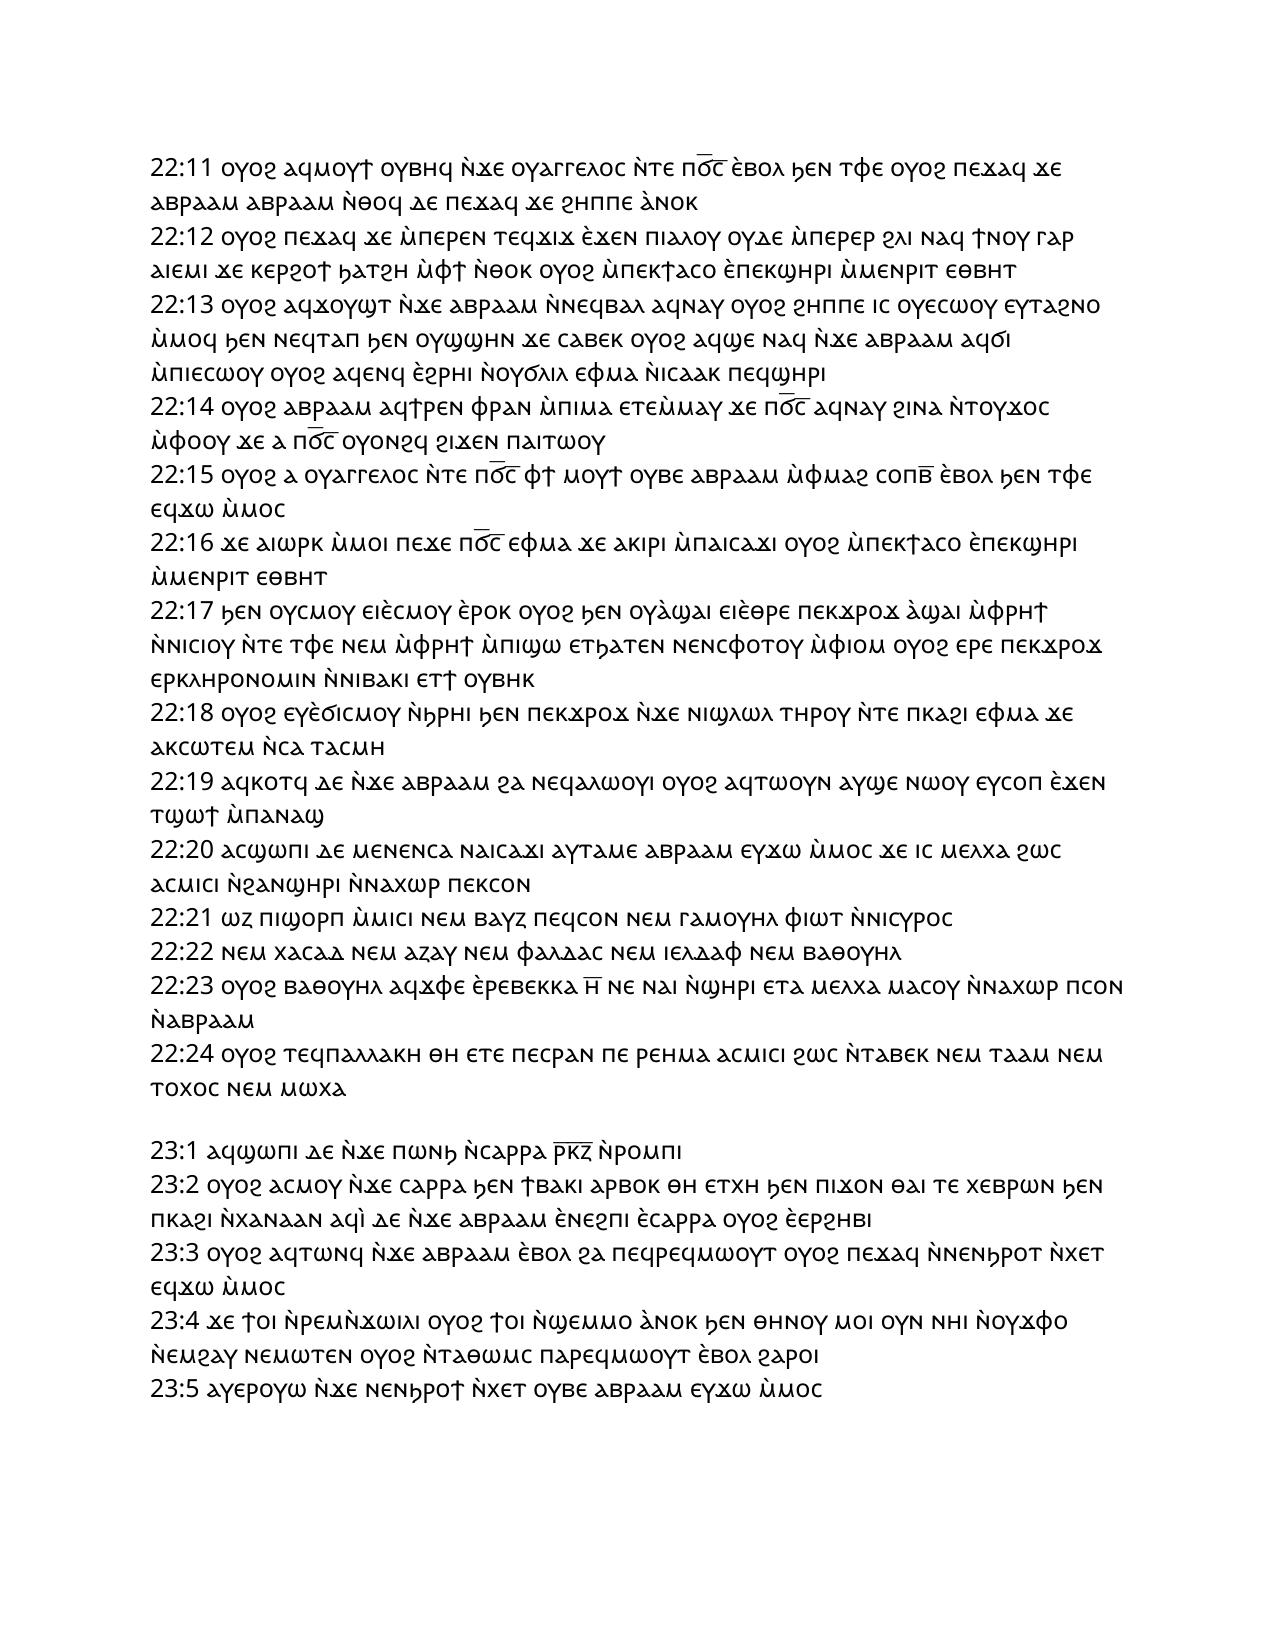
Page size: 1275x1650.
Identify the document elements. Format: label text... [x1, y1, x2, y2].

text 22:17 ϧⲉⲛ ⲟⲩⲥⲙⲟⲩ ⲉⲓⲉ̀ⲥⲙⲟⲩ ⲉ̀ⲣⲟⲕ ⲟⲩⲟϩ ϧⲉⲛ ⲟⲩⲁ̀ϣⲁⲓ ⲉⲓⲉ̀ⲑⲣⲉ ⲡⲉⲕϫⲣⲟϫ ⲁ̀ϣⲁⲓ ⲙ̀ⲫⲣⲏϯ ⲛ̀ⲛⲓⲥⲓⲟⲩ ⲛ̀ⲧⲉ ⲧⲫⲉ ⲛⲉⲙ ⲙ̀ⲫⲣⲏϯ ⲙ̀ⲡⲓϣⲱ ⲉⲧϧⲁⲧⲉⲛ ⲛⲉⲛⲥⲫⲟⲧⲟⲩ ⲙ̀ⲫⲓⲟⲙ ⲟⲩⲟϩ ⲉⲣⲉ ⲡⲉⲕϫⲣⲟϫ ⲉⲣⲕⲗⲏⲣⲟⲛⲟⲙⲓⲛ ⲛ̀ⲛⲓⲃⲁⲕⲓ ⲉⲧϯ ⲟⲩⲃⲏⲕ [150, 593, 1125, 695]
text 22:18 ⲟⲩⲟϩ ⲉⲩⲉ̀ϭⲓⲥⲙⲟⲩ ⲛ̀ϧⲣⲏⲓ ϧⲉⲛ ⲡⲉⲕϫⲣⲟϫ ⲛ̀ϫⲉ ⲛⲓϣⲗⲱⲗ ⲧⲏⲣⲟⲩ ⲛ̀ⲧⲉ ⲡⲕⲁϩⲓ ⲉⲫⲙⲁ ϫⲉ ⲁⲕⲥⲱⲧⲉⲙ ⲛ̀ⲥⲁ ⲧⲁⲥⲙⲏ [150, 695, 1125, 763]
text 22:16 ϫⲉ ⲁⲓⲱⲣⲕ ⲙ̀ⲙⲟⲓ ⲡⲉϫⲉ ⲡϭ̅ⲥ̅ ⲉⲫⲙⲁ ϫⲉ ⲁⲕⲓⲣⲓ ⲙ̀ⲡⲁⲓⲥⲁϫⲓ ⲟⲩⲟϩ ⲙ̀ⲡⲉⲕϯⲁⲥⲟ ⲉ̀ⲡⲉⲕϣⲏⲣⲓ ⲙ̀ⲙⲉⲛⲣⲓⲧ ⲉⲑⲃⲏⲧ [150, 525, 1125, 593]
text 23:5 ⲁⲩⲉⲣⲟⲩⲱ ⲛ̀ϫⲉ ⲛⲉⲛϧⲣⲟϯ ⲛ̀ⲭⲉⲧ ⲟⲩⲃⲉ ⲁⲃⲣⲁⲁⲙ ⲉⲩϫⲱ ⲙ̀ⲙⲟⲥ [150, 1371, 1125, 1405]
text 22:19 ⲁϥⲕⲟⲧϥ ⲇⲉ ⲛ̀ϫⲉ ⲁⲃⲣⲁⲁⲙ ϩⲁ ⲛⲉϥⲁⲗⲱⲟⲩⲓ ⲟⲩⲟϩ ⲁϥⲧⲱⲟⲩⲛ ⲁⲩϣⲉ ⲛⲱⲟⲩ ⲉⲩⲥⲟⲡ ⲉ̀ϫⲉⲛ ⲧϣⲱϯ ⲙ̀ⲡⲁⲛⲁϣ [150, 763, 1125, 831]
text 23:4 ϫⲉ ϯⲟⲓ ⲛ̀ⲣⲉⲙⲛ̀ϫⲱⲓⲗⲓ ⲟⲩⲟϩ ϯⲟⲓ ⲛ̀ϣⲉⲙⲙⲟ ⲁ̀ⲛⲟⲕ ϧⲉⲛ ⲑⲏⲛⲟⲩ ⲙⲟⲓ ⲟⲩⲛ ⲛⲏⲓ ⲛ̀ⲟⲩϫⲫⲟ ⲛ̀ⲉⲙϩⲁⲩ ⲛⲉⲙⲱⲧⲉⲛ ⲟⲩⲟϩ ⲛ̀ⲧⲁⲑⲱⲙⲥ ⲡⲁⲣⲉϥⲙⲱⲟⲩⲧ ⲉ̀ⲃⲟⲗ ϩⲁⲣⲟⲓ [150, 1303, 1125, 1371]
text 22:14 ⲟⲩⲟϩ ⲁⲃⲣⲁⲁⲙ ⲁϥϯⲣⲉⲛ ⲫⲣⲁⲛ ⲙ̀ⲡⲓⲙⲁ ⲉⲧⲉⲙ̀ⲙⲁⲩ ϫⲉ ⲡϭ̅ⲥ̅ ⲁϥⲛⲁⲩ ϩⲓⲛⲁ ⲛ̀ⲧⲟⲩϫⲟⲥ ⲙ̀ⲫⲟⲟⲩ ϫⲉ ⲁ ⲡϭ̅ⲥ̅ ⲟⲩⲟⲛϩϥ ϩⲓϫⲉⲛ ⲡⲁⲓⲧⲱⲟⲩ [150, 388, 1125, 457]
text 23:1 ⲁϥϣⲱⲡⲓ ⲇⲉ ⲛ̀ϫⲉ ⲡⲱⲛϧ ⲛ̀ⲥⲁⲣⲣⲁ ⲣ̅ⲕ̅ⲍ̅ ⲛ̀ⲣⲟⲙⲡⲓ [150, 1132, 1125, 1167]
text 22:12 ⲟⲩⲟϩ ⲡⲉϫⲁϥ ϫⲉ ⲙ̀ⲡⲉⲣⲉⲛ ⲧⲉϥϫⲓϫ ⲉ̀ϫⲉⲛ ⲡⲓⲁⲗⲟⲩ ⲟⲩⲇⲉ ⲙ̀ⲡⲉⲣⲉⲣ ϩⲗⲓ ⲛⲁϥ ϯⲛⲟⲩ ⲅⲁⲣ ⲁⲓⲉⲙⲓ ϫⲉ ⲕⲉⲣϩⲟϯ ϧⲁⲧϩⲏ ⲙ̀ⲫϯ ⲛ̀ⲑⲟⲕ ⲟⲩⲟϩ ⲙ̀ⲡⲉⲕϯⲁⲥⲟ ⲉ̀ⲡⲉⲕϣⲏⲣⲓ ⲙ̀ⲙⲉⲛⲣⲓⲧ ⲉⲑⲃⲏⲧ [150, 218, 1125, 286]
text 22:11 ⲟⲩⲟϩ ⲁϥⲙⲟⲩϯ ⲟⲩⲃⲏϥ ⲛ̀ϫⲉ ⲟⲩⲁⲅⲅⲉⲗⲟⲥ ⲛ̀ⲧⲉ ⲡϭ̅ⲥ̅ ⲉ̀ⲃⲟⲗ ϧⲉⲛ ⲧⲫⲉ ⲟⲩⲟϩ ⲡⲉϫⲁϥ ϫⲉ ⲁⲃⲣⲁⲁⲙ ⲁⲃⲣⲁⲁⲙ ⲛ̀ⲑⲟϥ ⲇⲉ ⲡⲉϫⲁϥ ϫⲉ ϩⲏⲡⲡⲉ ⲁ̀ⲛⲟⲕ [150, 150, 1125, 218]
text 22:20 ⲁⲥϣⲱⲡⲓ ⲇⲉ ⲙⲉⲛⲉⲛⲥⲁ ⲛⲁⲓⲥⲁϫⲓ ⲁⲩⲧⲁⲙⲉ ⲁⲃⲣⲁⲁⲙ ⲉⲩϫⲱ ⲙ̀ⲙⲟⲥ ϫⲉ ⲓⲥ ⲙⲉⲗⲭⲁ ϩⲱⲥ ⲁⲥⲙⲓⲥⲓ ⲛ̀ϩⲁⲛϣⲏⲣⲓ ⲛ̀ⲛⲁⲭⲱⲣ ⲡⲉⲕⲥⲟⲛ [150, 831, 1125, 899]
text 23:3 ⲟⲩⲟϩ ⲁϥⲧⲱⲛϥ ⲛ̀ϫⲉ ⲁⲃⲣⲁⲁⲙ ⲉ̀ⲃⲟⲗ ϩⲁ ⲡⲉϥⲣⲉϥⲙⲱⲟⲩⲧ ⲟⲩⲟϩ ⲡⲉϫⲁϥ ⲛ̀ⲛⲉⲛϧⲣⲟⲧ ⲛ̀ⲭⲉⲧ ⲉϥϫⲱ ⲙ̀ⲙⲟⲥ [150, 1235, 1125, 1303]
text 22:23 ⲟⲩⲟϩ ⲃⲁⲑⲟⲩⲏⲗ ⲁϥϫⲫⲉ ⲉ̀ⲣⲉⲃⲉⲕⲕⲁ ⲏ̅ ⲛⲉ ⲛⲁⲓ ⲛ̀ϣⲏⲣⲓ ⲉⲧⲁ ⲙⲉⲗⲭⲁ ⲙⲁⲥⲟⲩ ⲛ̀ⲛⲁⲭⲱⲣ ⲡⲥⲟⲛ ⲛ̀ⲁⲃⲣⲁⲁⲙ [150, 967, 1125, 1036]
text 22:21 ⲱⲍ ⲡⲓϣⲟⲣⲡ ⲙ̀ⲙⲓⲥⲓ ⲛⲉⲙ ⲃⲁⲩⲍ ⲡⲉϥⲥⲟⲛ ⲛⲉⲙ ⲅⲁⲙⲟⲩⲏⲗ ⲫⲓⲱⲧ ⲛ̀ⲛⲓⲥⲩⲣⲟⲥ [150, 899, 1125, 933]
text 22:24 ⲟⲩⲟϩ ⲧⲉϥⲡⲁⲗⲗⲁⲕⲏ ⲑⲏ ⲉⲧⲉ ⲡⲉⲥⲣⲁⲛ ⲡⲉ ⲣⲉⲏⲙⲁ ⲁⲥⲙⲓⲥⲓ ϩⲱⲥ ⲛ̀ⲧⲁⲃⲉⲕ ⲛⲉⲙ ⲧⲁⲁⲙ ⲛⲉⲙ ⲧⲟⲭⲟⲥ ⲛⲉⲙ ⲙⲱⲭⲁ [150, 1036, 1125, 1104]
text 22:15 ⲟⲩⲟϩ ⲁ ⲟⲩⲁⲅⲅⲉⲗⲟⲥ ⲛ̀ⲧⲉ ⲡϭ̅ⲥ̅ ⲫϯ ⲙⲟⲩϯ ⲟⲩⲃⲉ ⲁⲃⲣⲁⲁⲙ ⲙ̀ⲫⲙⲁϩ ⲥⲟⲡⲃ̅ ⲉ̀ⲃⲟⲗ ϧⲉⲛ ⲧⲫⲉ ⲉϥϫⲱ ⲙ̀ⲙⲟⲥ [150, 457, 1125, 525]
text 22:13 ⲟⲩⲟϩ ⲁϥϫⲟⲩϣⲧ ⲛ̀ϫⲉ ⲁⲃⲣⲁⲁⲙ ⲛ̀ⲛⲉϥⲃⲁⲗ ⲁϥⲛⲁⲩ ⲟⲩⲟϩ ϩⲏⲡⲡⲉ ⲓⲥ ⲟⲩⲉⲥⲱⲟⲩ ⲉⲩⲧⲁϩⲛⲟ ⲙ̀ⲙⲟϥ ϧⲉⲛ ⲛⲉϥⲧⲁⲡ ϧⲉⲛ ⲟⲩϣϣⲏⲛ ϫⲉ ⲥⲁⲃⲉⲕ ⲟⲩⲟϩ ⲁϥϣⲉ ⲛⲁϥ ⲛ̀ϫⲉ ⲁⲃⲣⲁⲁⲙ ⲁϥϭⲓ ⲙ̀ⲡⲓⲉⲥⲱⲟⲩ ⲟⲩⲟϩ ⲁϥⲉⲛϥ ⲉ̀ϩⲣⲏⲓ ⲛ̀ⲟⲩϭⲗⲓⲗ ⲉⲫⲙⲁ ⲛ̀ⲓⲥⲁⲁⲕ ⲡⲉϥϣⲏⲣⲓ [150, 286, 1125, 388]
text 23:2 ⲟⲩⲟϩ ⲁⲥⲙⲟⲩ ⲛ̀ϫⲉ ⲥⲁⲣⲣⲁ ϧⲉⲛ ϯⲃⲁⲕⲓ ⲁⲣⲃⲟⲕ ⲑⲏ ⲉⲧⲭⲏ ϧⲉⲛ ⲡⲓϫⲟⲛ ⲑⲁⲓ ⲧⲉ ⲭⲉⲃⲣⲱⲛ ϧⲉⲛ ⲡⲕⲁϩⲓ ⲛ̀ⲭⲁⲛⲁⲁⲛ ⲁϥⲓ̀ ⲇⲉ ⲛ̀ϫⲉ ⲁⲃⲣⲁⲁⲙ ⲉ̀ⲛⲉϩⲡⲓ ⲉ̀ⲥⲁⲣⲣⲁ ⲟⲩⲟϩ ⲉ̀ⲉⲣϩⲏⲃⲓ [150, 1167, 1125, 1235]
text 22:22 ⲛⲉⲙ ⲭⲁⲥⲁⲇ ⲛⲉⲙ ⲁⲍⲁⲩ ⲛⲉⲙ ⲫⲁⲗⲇⲁⲥ ⲛⲉⲙ ⲓⲉⲗⲇⲁⲫ ⲛⲉⲙ ⲃⲁⲑⲟⲩⲏⲗ [150, 933, 1125, 967]
